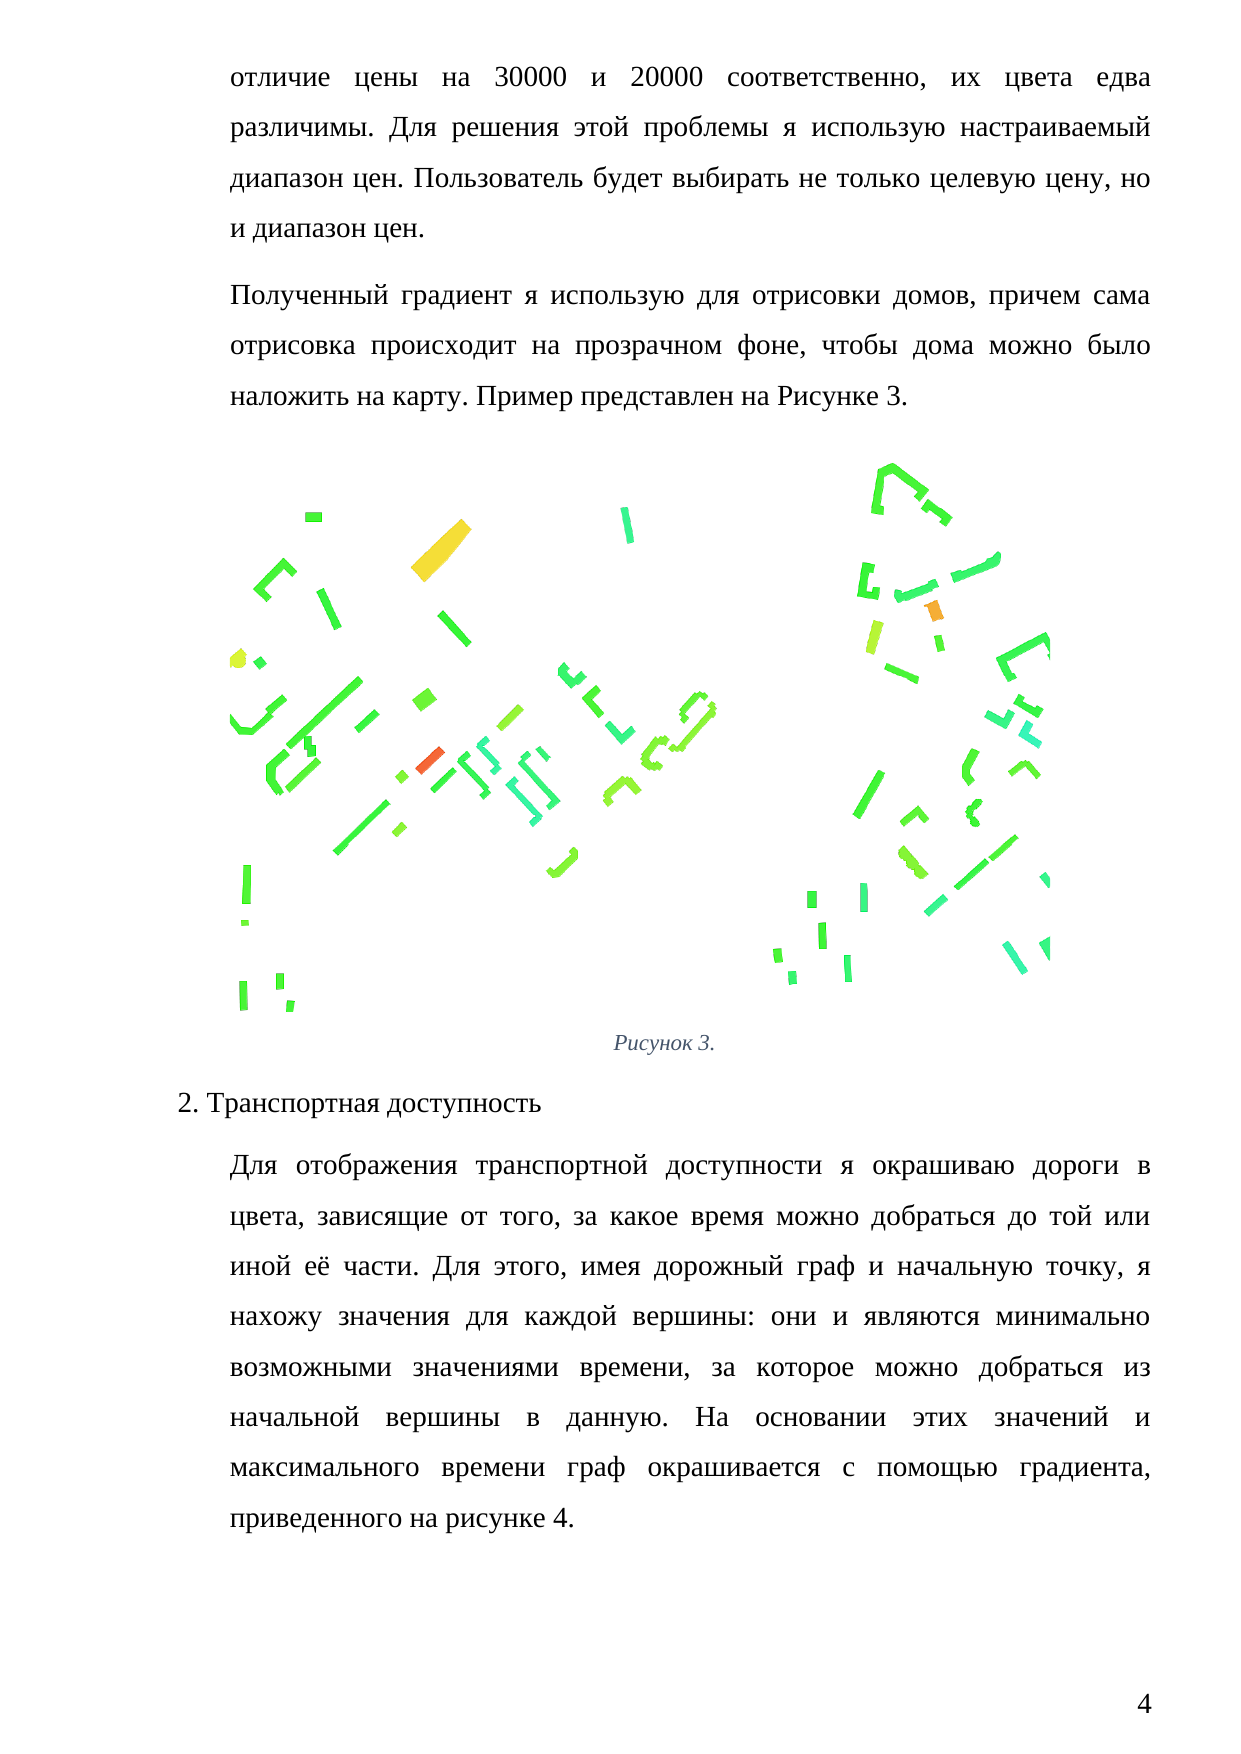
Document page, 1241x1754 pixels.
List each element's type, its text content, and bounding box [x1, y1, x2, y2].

list Для отображения транспортной доступности я окрашиваю дороги в цвета, зависящие от того, за какое время можно добраться до той или иной её части. Для этого, имея дорожный граф и начальную точку, я нахожу значения для каждой вершины: они и являются минимально возможными значениями времени, за которое можно добраться из начальной вершины в данную. На основании этих значений и максимального времени граф окрашивается с помощью градиента, приведенного на рисунке 4. [229, 1147, 1152, 1533]
picture [229, 444, 1051, 1012]
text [230, 59, 1152, 243]
text Полученный градиент я использую для отрисовки домов, причем сама отрисовка происходит на прозрачном фоне, чтобы дома можно было наложить на карту. Пример представлен на Рисунке 3. [230, 277, 1152, 411]
subtitle 2. Транспортная доступность [177, 1085, 1152, 1118]
text Рисунок 3. [177, 1028, 1152, 1055]
